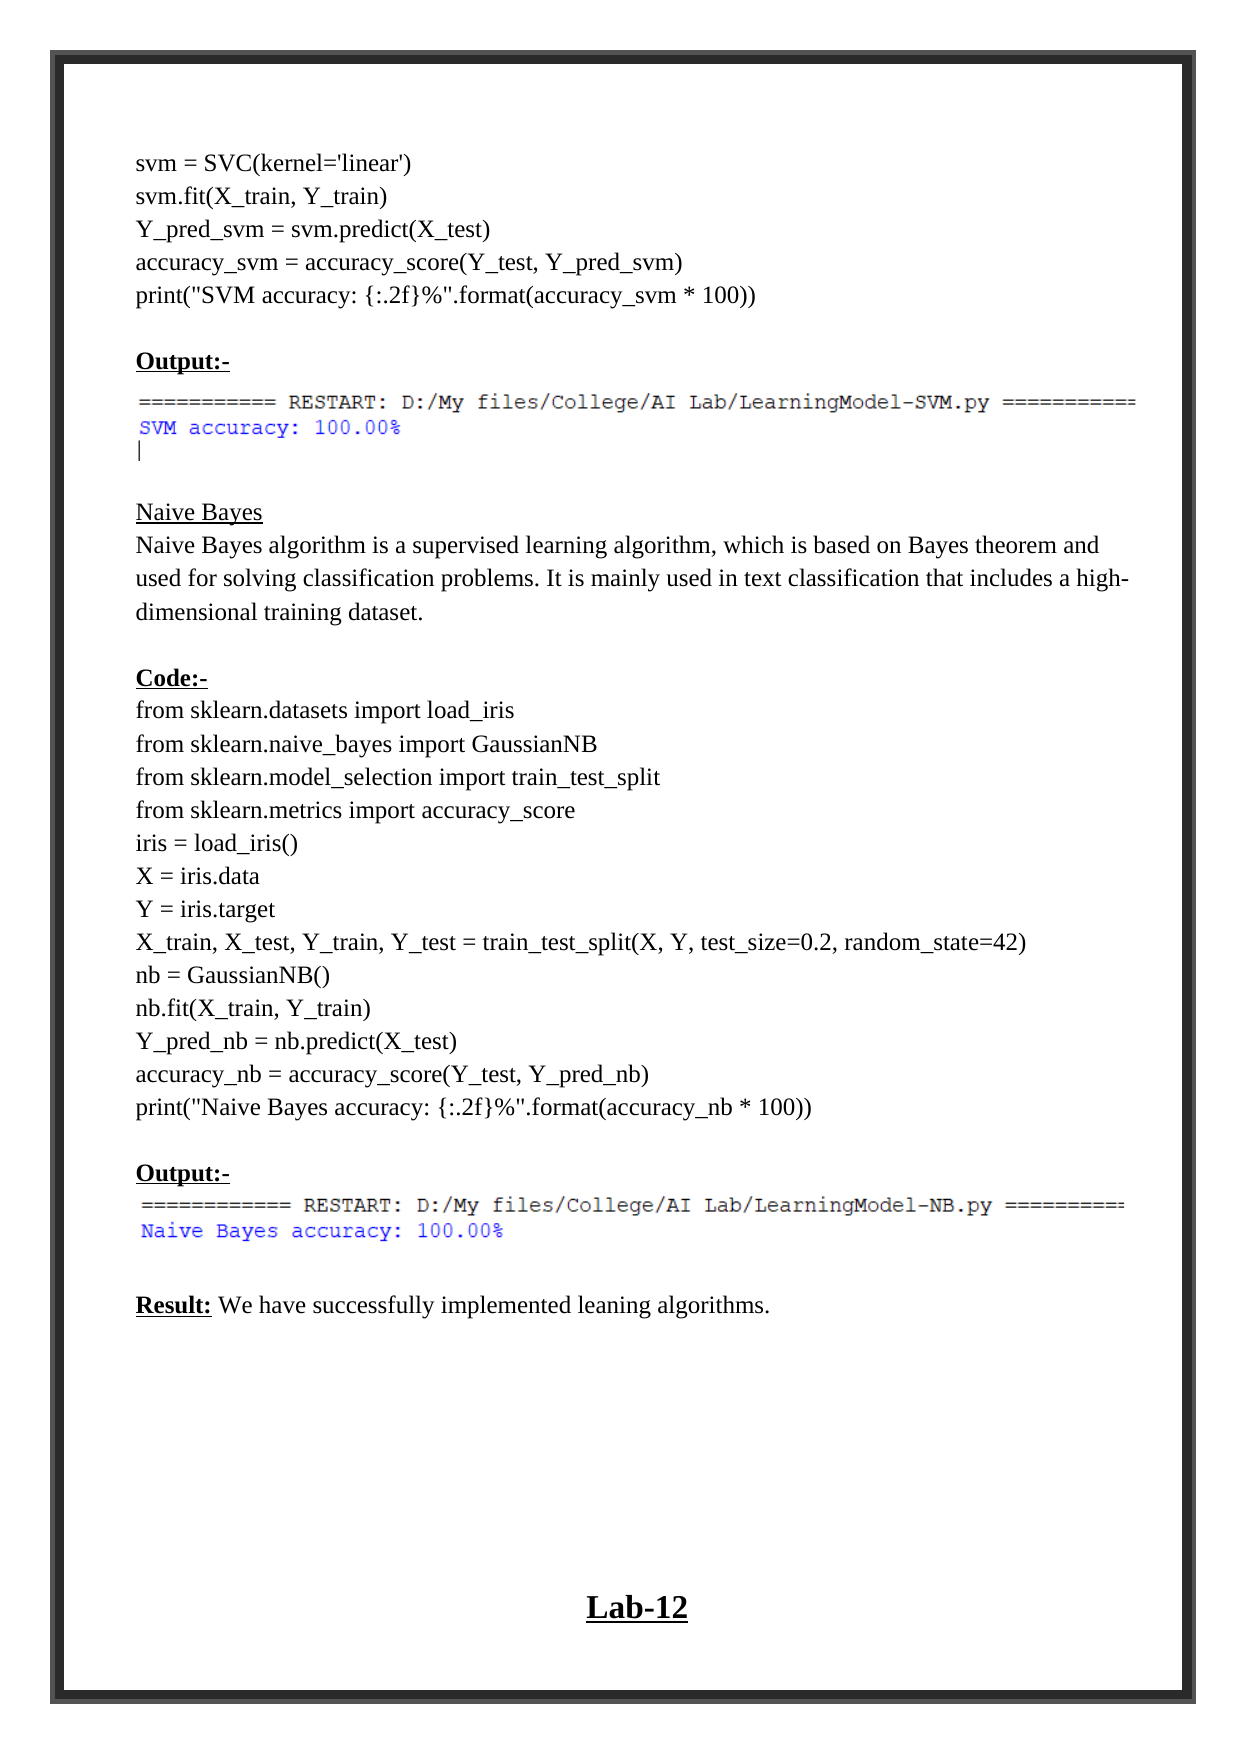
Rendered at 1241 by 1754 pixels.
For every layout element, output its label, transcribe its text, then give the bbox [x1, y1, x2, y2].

text accuracy_svm = accuracy_score(Y_test, Y_pred_svm) [135, 247, 1139, 276]
text Naive Bayes [135, 497, 1139, 526]
text Output:- [135, 1158, 1139, 1187]
text Naive Bayes algorithm is a supervised learning algorithm, which is based on Bayes theorem and used for solving classification problems. It is mainly used in text classification that includes a high-dimensional training dataset. [135, 531, 1139, 625]
text Code:- [135, 663, 1139, 691]
text accuracy_nb = accuracy_score(Y_test, Y_pred_nb) [135, 1059, 1139, 1088]
text from sklearn.datasets import load_iris [135, 696, 1139, 724]
text from sklearn.metrics import accuracy_score [135, 795, 1139, 823]
text Y = iris.target [135, 894, 1139, 922]
text svm.fit(X_train, Y_train) [135, 181, 1139, 210]
picture [135, 379, 1136, 461]
text svm = SVC(kernel='linear') [135, 148, 1139, 177]
text X_train, X_test, Y_train, Y_test = train_test_split(X, Y, test_size=0.2, random_state=42) [135, 927, 1139, 956]
text X = iris.data [135, 861, 1139, 889]
text Y_pred_svm = svm.predict(X_test) [135, 214, 1139, 243]
text print("SVM accuracy: {:.2f}%".format(accuracy_svm * 100)) [135, 280, 1139, 309]
text Result: We have successfully implemented leaning algorithms. [135, 1291, 1139, 1319]
text Lab-12 [135, 1588, 1139, 1626]
text nb = GaussianNB() [135, 960, 1139, 988]
text Y_pred_nb = nb.predict(X_test) [135, 1026, 1139, 1054]
text nb.fit(X_train, Y_train) [135, 993, 1139, 1022]
text print("Naive Bayes accuracy: {:.2f}%".format(accuracy_nb * 100)) [135, 1092, 1139, 1121]
text Output:- [135, 346, 1139, 375]
text from sklearn.naive_bayes import GaussianNB [135, 729, 1139, 757]
text iris = load_iris() [135, 828, 1139, 856]
picture [135, 1191, 1125, 1254]
text from sklearn.model_selection import train_test_split [135, 762, 1139, 790]
